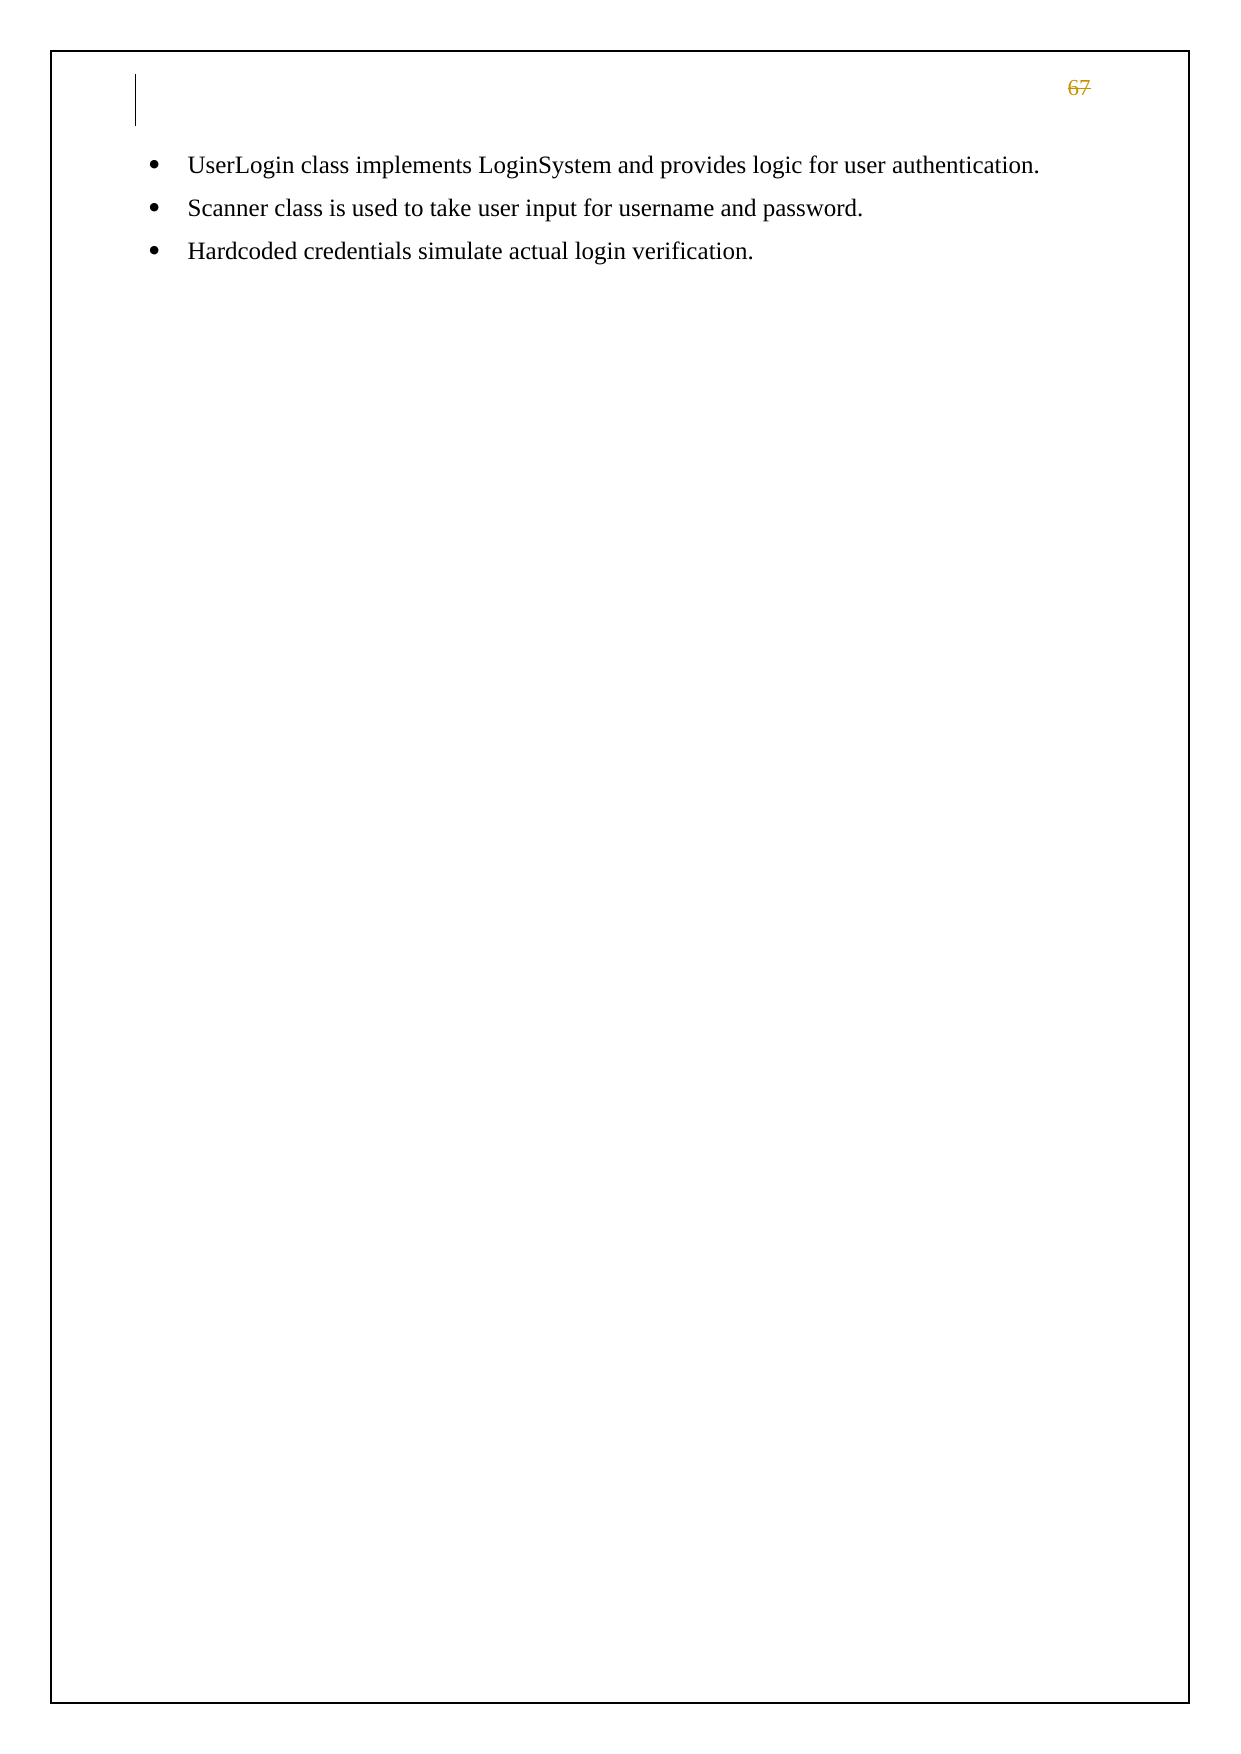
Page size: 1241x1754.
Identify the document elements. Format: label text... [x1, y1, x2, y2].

list Hardcoded credentials simulate actual login verification. [150, 236, 1090, 265]
list Scanner class is used to take user input for username and password. [150, 193, 1090, 222]
list UserLogin class implements LoginSystem and provides logic for user authentication. [150, 150, 1090, 179]
